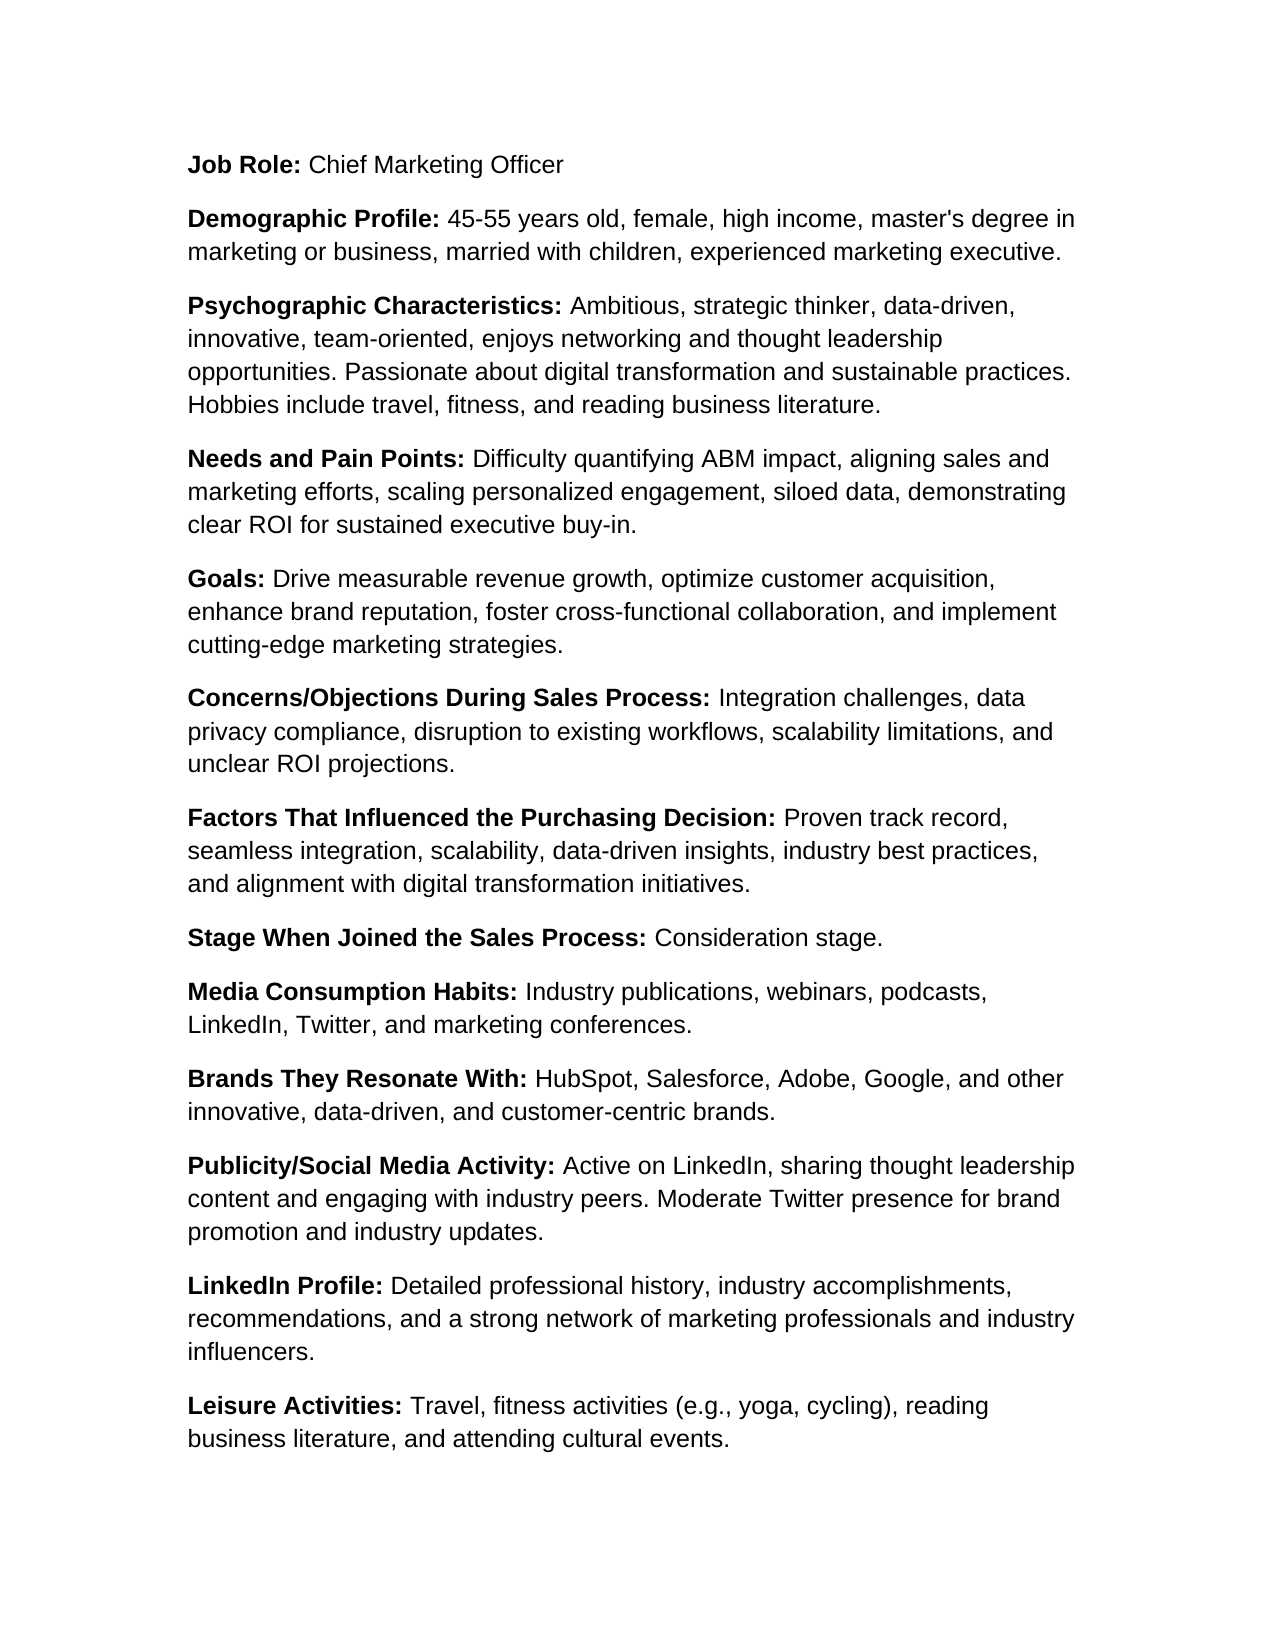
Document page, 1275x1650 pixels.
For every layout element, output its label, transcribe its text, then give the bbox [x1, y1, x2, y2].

text Needs and Pain Points: Difficulty quantifying ABM impact, aligning sales and marketing efforts, scaling personalized engagement, siloed data, demonstrating clear ROI for sustained executive buy-in. [187, 444, 1087, 538]
text Psychographic Characteristics: Ambitious, strategic thinker, data-driven, innovative, team-oriented, enjoys networking and thought leadership opportunities. Passionate about digital transformation and sustainable practices. Hobbies include travel, fitness, and reading business literature. [187, 291, 1087, 418]
text Goals: Drive measurable revenue growth, optimize customer acquisition, enhance brand reputation, foster cross-functional collaboration, and implement cutting-edge marketing strategies. [187, 563, 1087, 658]
text Brands They Resonate With: HubSpot, Salesforce, Adobe, Google, and other innovative, data-driven, and customer-centric brands. [187, 1064, 1087, 1126]
text Publicity/Social Media Activity: Active on LinkedIn, sharing thought leadership content and engaging with industry peers. Moderate Twitter presence for brand promotion and industry updates. [187, 1151, 1087, 1246]
text Job Role: Chief Marketing Officer [187, 150, 1087, 179]
text Stage When Joined the Sales Process: Consideration stage. [187, 923, 1087, 952]
text LinkedIn Profile: Detailed professional history, industry accomplishments, recommendations, and a strong network of marketing professionals and industry influencers. [187, 1271, 1087, 1366]
text Leisure Activities: Travel, fitness activities (e.g., yoga, cycling), reading business literature, and attending cultural events. [187, 1391, 1087, 1452]
text Media Consumption Habits: Industry publications, webinars, podcasts, LinkedIn, Twitter, and marketing conferences. [187, 977, 1087, 1039]
text Factors That Influenced the Purchasing Decision: Proven track record, seamless integration, scalability, data-driven insights, industry best practices, and alignment with digital transformation initiatives. [187, 803, 1087, 898]
text Concerns/Objections During Sales Process: Integration challenges, data privacy compliance, disruption to existing workflows, scalability limitations, and unclear ROI projections. [187, 683, 1087, 778]
text Demographic Profile: 45-55 years old, female, high income, master's degree in marketing or business, married with children, experienced marketing executive. [187, 204, 1087, 266]
